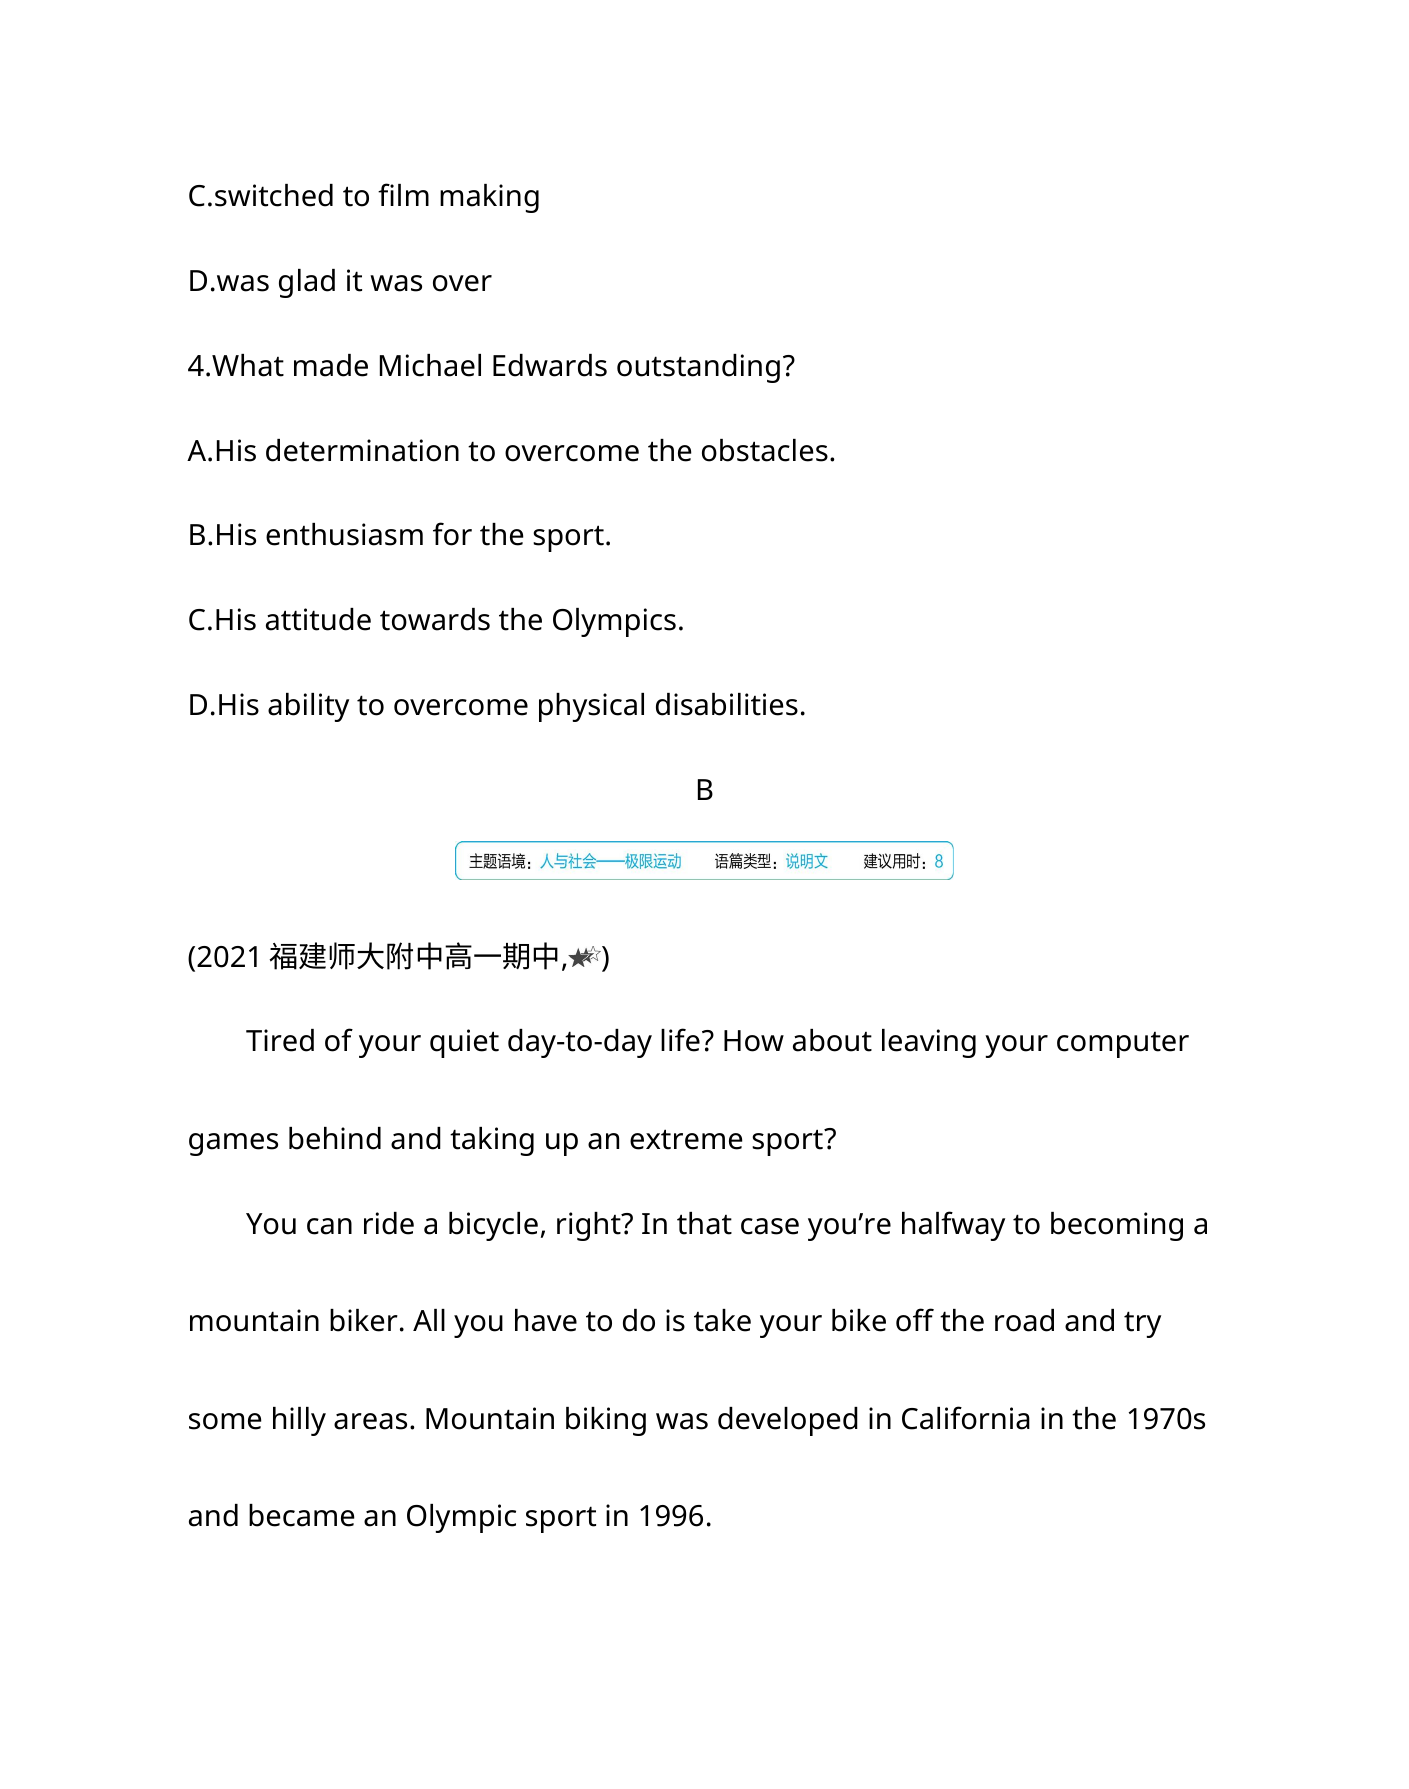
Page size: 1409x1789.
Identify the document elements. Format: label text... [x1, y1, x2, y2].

text A.His determination to overcome the obstacles. [187, 417, 1221, 482]
picture [455, 841, 954, 880]
text C.switched to film making [187, 163, 1221, 228]
text D.His ability to overcome physical disabilities. [187, 672, 1221, 737]
text C.His attitude towards the Olympics. [187, 587, 1221, 652]
text B [187, 756, 1221, 821]
text Tired of your quiet day-to-day life? How about leaving your computer games behind and taking up an extreme sport? [187, 1008, 1221, 1171]
text (2021福建师大附中高一期中,) [187, 922, 1221, 987]
text D.was glad it was over [187, 248, 1221, 313]
picture [568, 946, 601, 967]
text B.His enthusiasm for the sport. [187, 502, 1221, 567]
text 4.What made Michael Edwards outstanding? [187, 332, 1221, 397]
text You can ride a bicycle, right? In that case you’re halfway to becoming a mountain biker. All you have to do is take your bike off the road and try some hilly areas. Mountain biking was developed in California in the 1970s and became an Olympic sport in 1996. [187, 1190, 1221, 1548]
